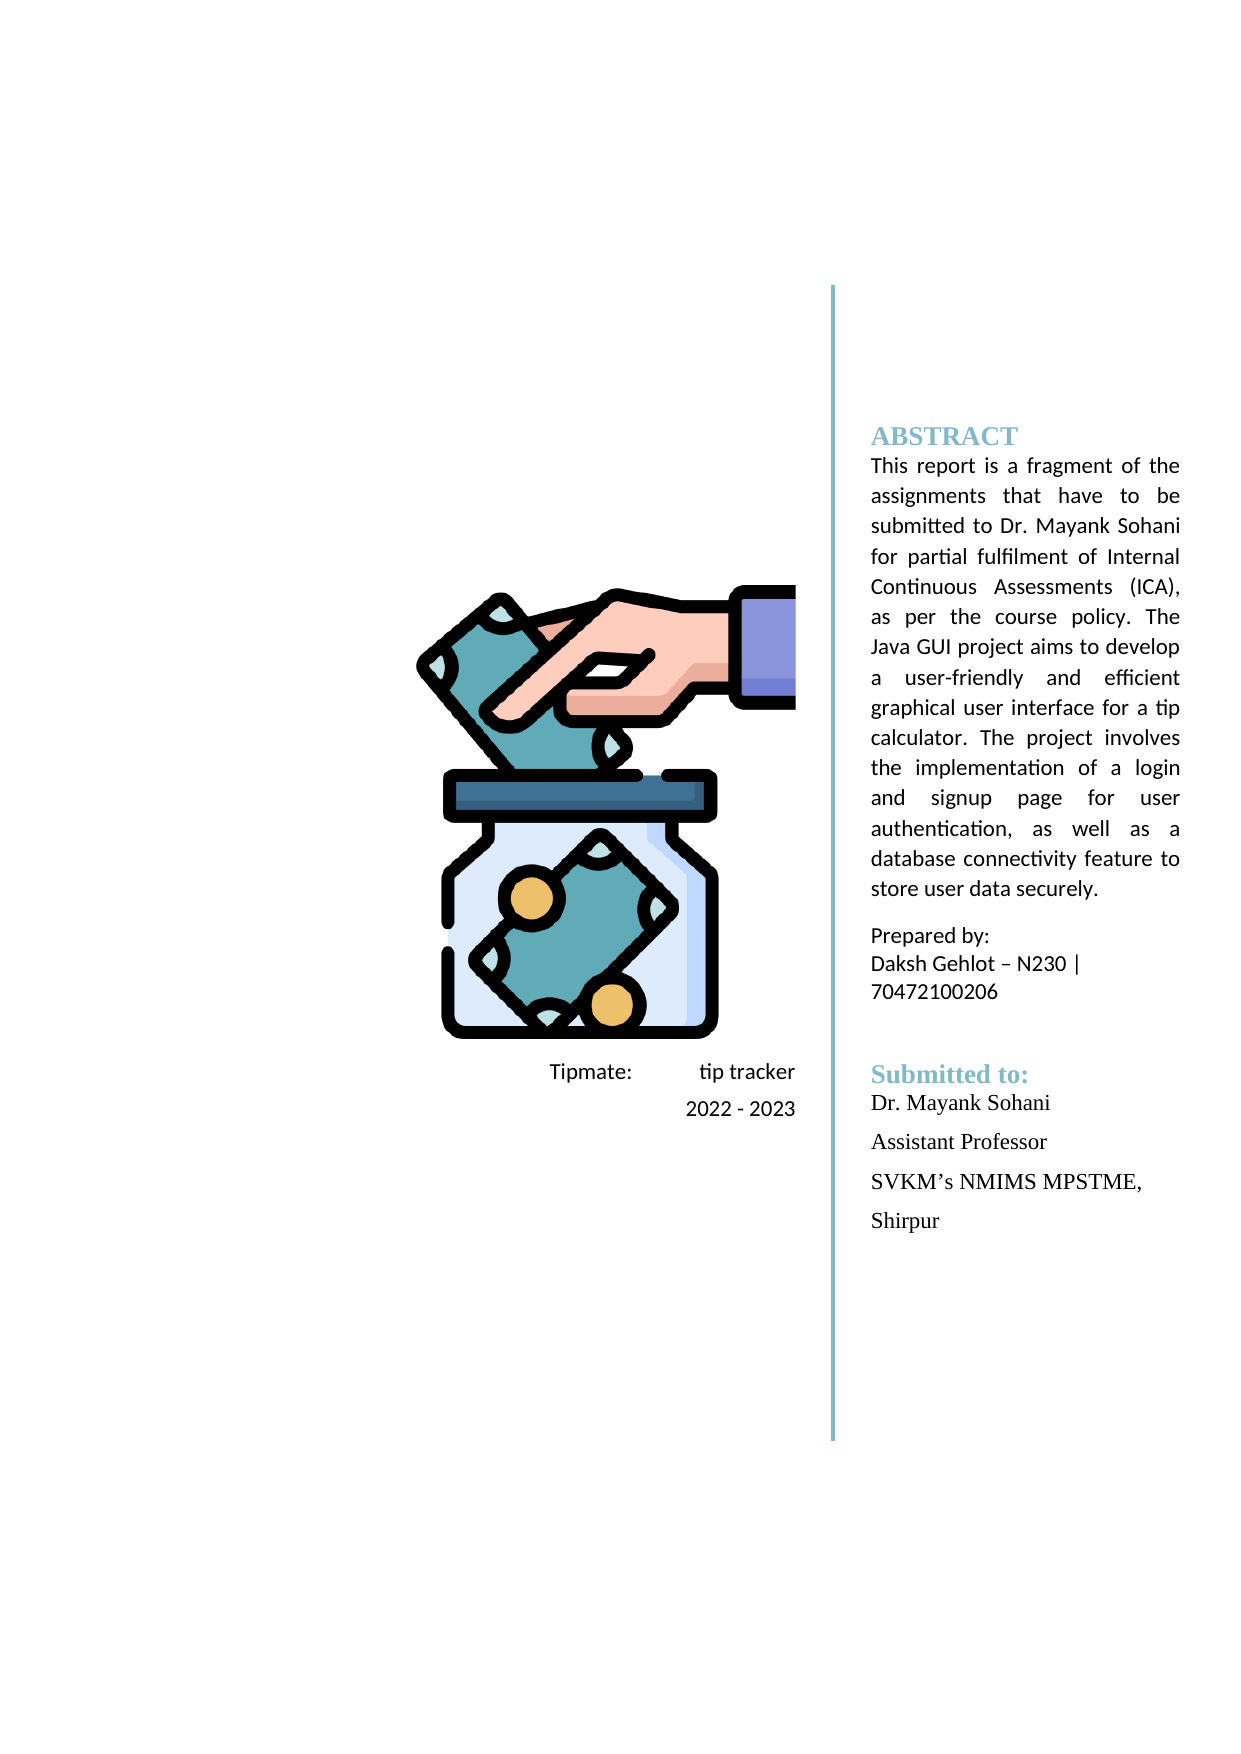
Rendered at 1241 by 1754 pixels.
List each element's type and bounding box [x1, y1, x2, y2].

picture [402, 585, 796, 1039]
